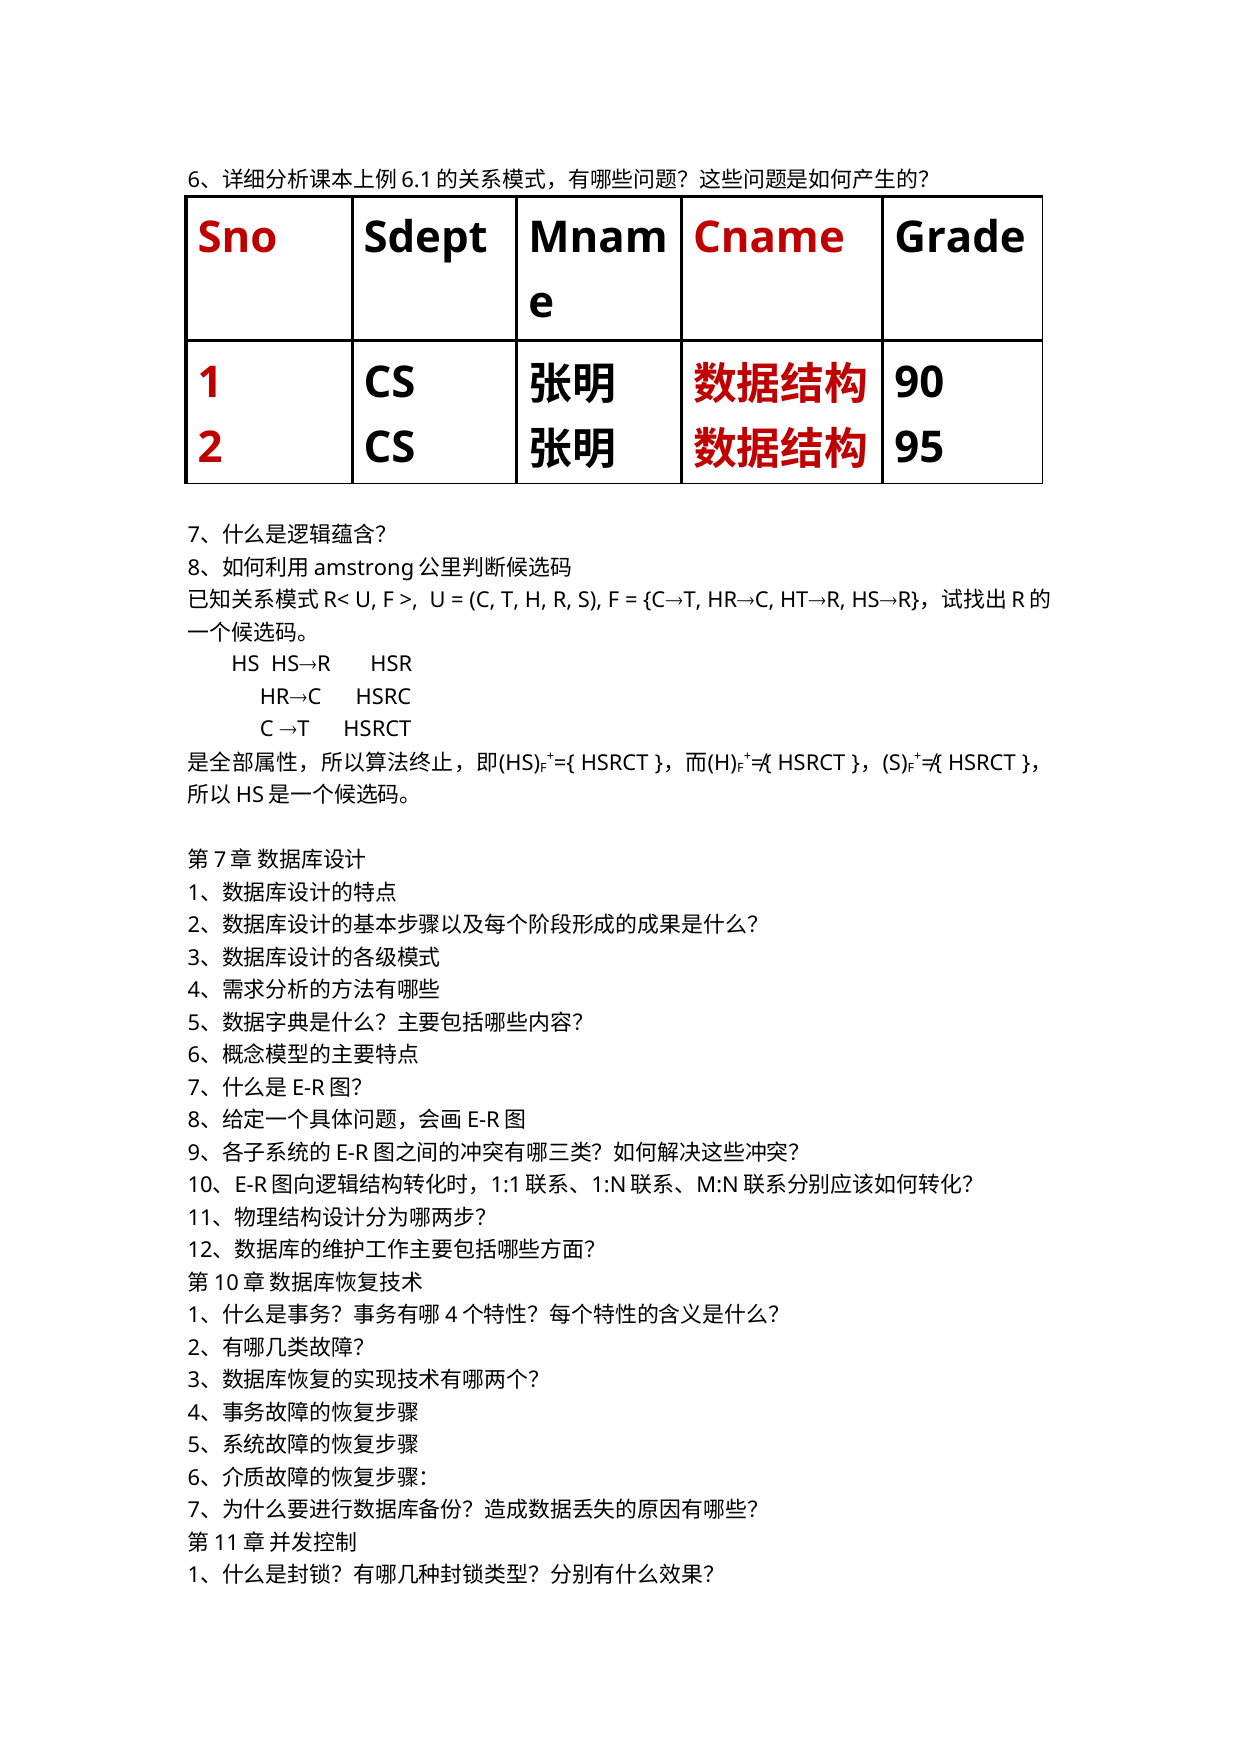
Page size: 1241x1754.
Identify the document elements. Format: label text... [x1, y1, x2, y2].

table_cell 1 2 [188, 342, 351, 483]
table_header Grade [884, 198, 1042, 339]
text 1、什么是封锁？有哪几种封锁类型？分别有什么效果？ [187, 1557, 1053, 1589]
text 6、介质故障的恢复步骤： [187, 1459, 1053, 1492]
table_header Sno [188, 198, 351, 339]
text 1、数据库设计的特点 [187, 874, 1053, 907]
text 4、需求分析的方法有哪些 [187, 972, 1053, 1004]
text 5、数据字典是什么？主要包括哪些内容？ [187, 1004, 1053, 1037]
text 是全部属性，所以算法终止，即(HS)F+={ HSRCT }，而(H)F+≠{ HSRCT }，(S)F+≠{ HSRCT }，所以HS是一个候选码。 [187, 744, 1053, 809]
text 2、数据库设计的基本步骤以及每个阶段形成的成果是什么？ [187, 907, 1053, 939]
text 10、E-R图向逻辑结构转化时，1:1联系、1:N联系、M:N联系分别应该如何转化？ [187, 1167, 1053, 1199]
text 3、数据库恢复的实现技术有哪两个？ [187, 1362, 1053, 1394]
text HRC HSRC [187, 679, 1053, 712]
text 5、系统故障的恢复步骤 [187, 1427, 1053, 1459]
table_header Mname [518, 198, 680, 339]
text 9、各子系统的E-R图之间的冲突有哪三类？如何解决这些冲突？ [187, 1134, 1053, 1167]
table_cell 90 95 [884, 342, 1042, 483]
text 6、概念模型的主要特点 [187, 1037, 1053, 1069]
text HS HSR HSR [187, 647, 1053, 679]
text 第11章 并发控制 [187, 1524, 1053, 1557]
text 8、给定一个具体问题，会画E-R图 [187, 1102, 1053, 1134]
text 7、为什么要进行数据库备份？造成数据丢失的原因有哪些？ [187, 1492, 1053, 1524]
text 已知关系模式R< U, F >, U = (C, T, H, R, S), F = {CT, HRC, HTR, HSR}，试找出R的一个候选码。 [187, 582, 1053, 647]
text 11、物理结构设计分为哪两步？ [187, 1199, 1053, 1232]
text 第7章 数据库设计 [187, 842, 1053, 874]
text 第10章 数据库恢复技术 [187, 1264, 1053, 1297]
text 1、什么是事务？事务有哪4个特性？每个特性的含义是什么？ [187, 1297, 1053, 1329]
text 3、数据库设计的各级模式 [187, 939, 1053, 972]
table_cell 张明 张明 [518, 342, 680, 483]
table_header Cname [683, 198, 881, 339]
text 12、数据库的维护工作主要包括哪些方面？ [187, 1232, 1053, 1264]
text 7、什么是逻辑蕴含？ [187, 517, 1053, 549]
text 4、事务故障的恢复步骤 [187, 1394, 1053, 1427]
table_cell CS CS [354, 342, 515, 483]
table_header Sdept [354, 198, 515, 339]
text 6、详细分析课本上例6.1的关系模式，有哪些问题？这些问题是如何产生的？ [187, 162, 1053, 194]
text 2、有哪几类故障？ [187, 1329, 1053, 1362]
text 8、如何利用amstrong公里判断候选码 [187, 549, 1053, 582]
table_cell 数据结构 数据结构 [683, 342, 881, 483]
text C T HSRCT [187, 712, 1053, 744]
text 7、什么是E-R图？ [187, 1069, 1053, 1102]
